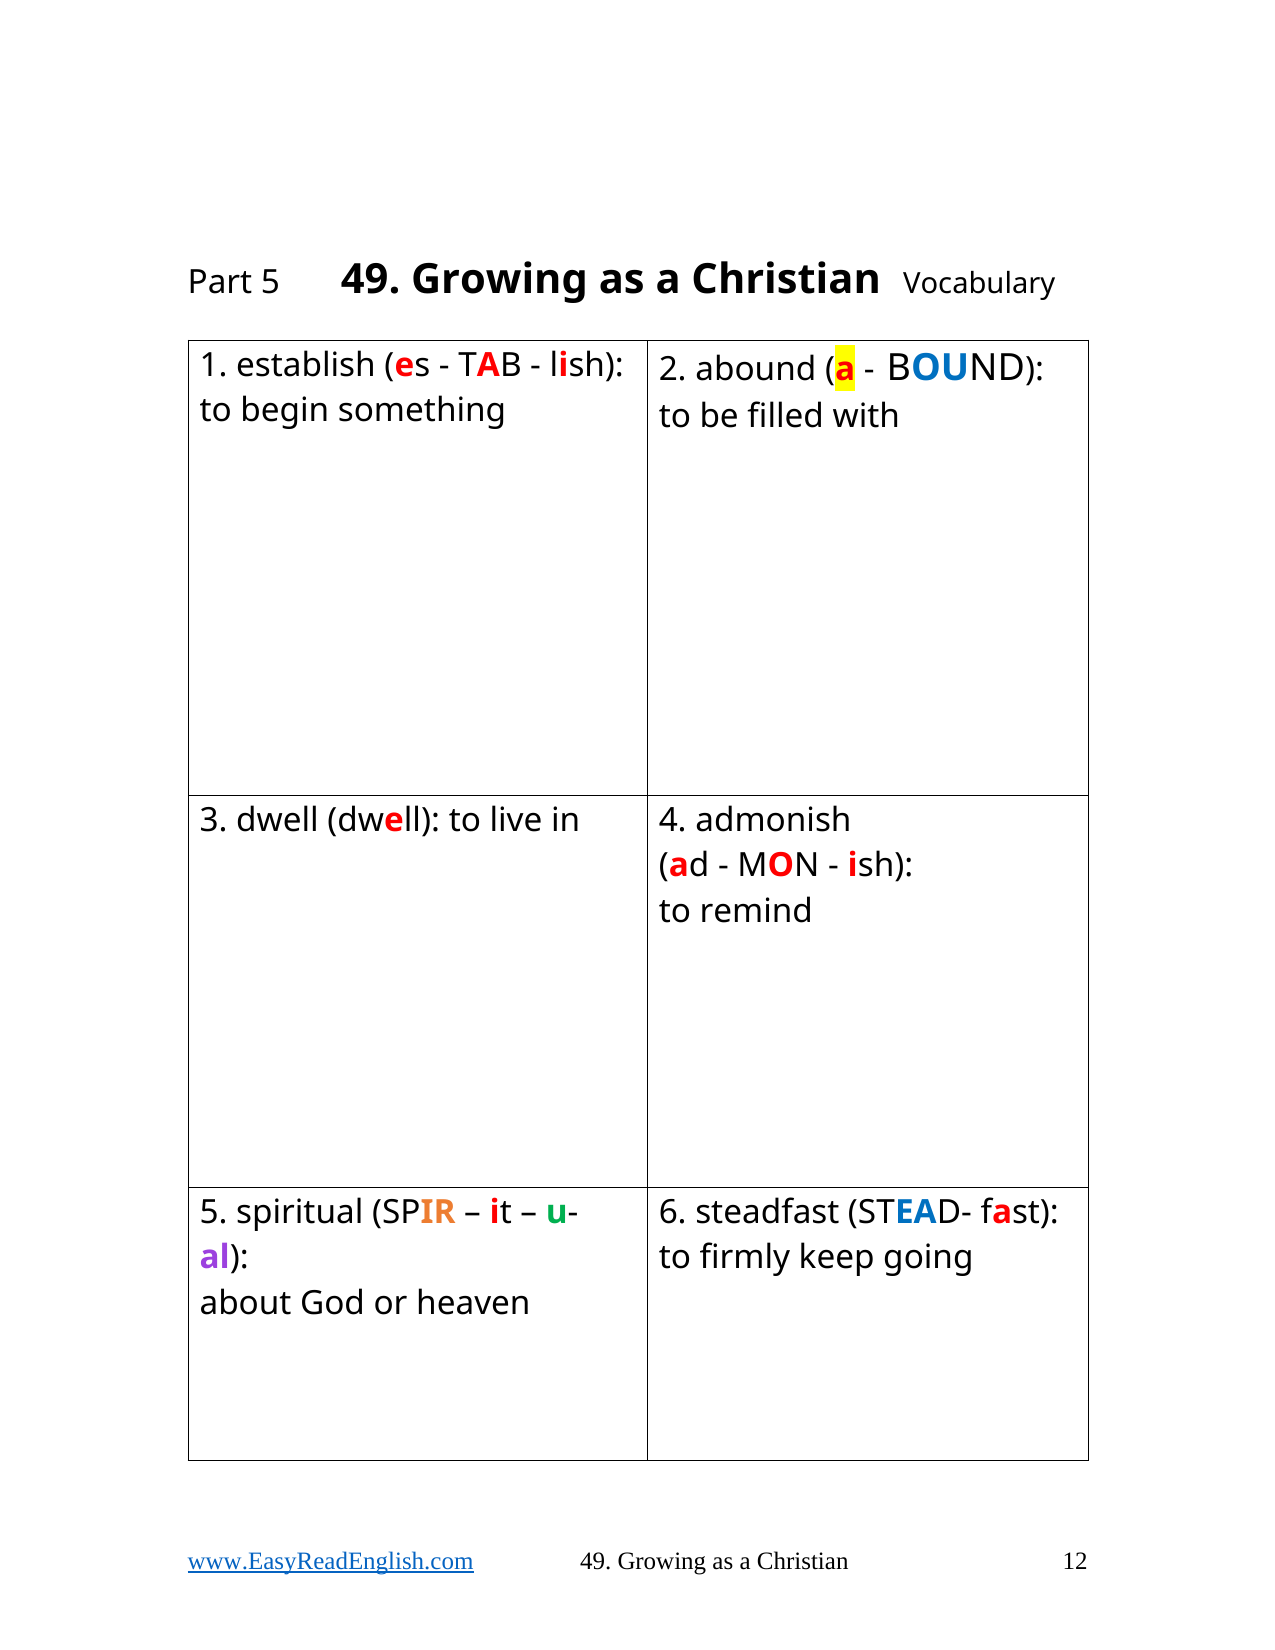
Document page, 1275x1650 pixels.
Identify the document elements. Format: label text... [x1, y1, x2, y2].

table_cell 3. dwell (dwell): to live in [189, 796, 647, 1187]
table_header 2. abound (a - BOUND): to be filled with [648, 341, 1088, 795]
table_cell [648, 1188, 1088, 1460]
table_cell 4. admonish (ad - MON - ish): to remind [648, 796, 1088, 1187]
table_header 1. establish (es - TAB - lish): to begin something [189, 341, 647, 795]
text Part 5 49. Growing as a Christian Vocabulary [187, 249, 1087, 306]
